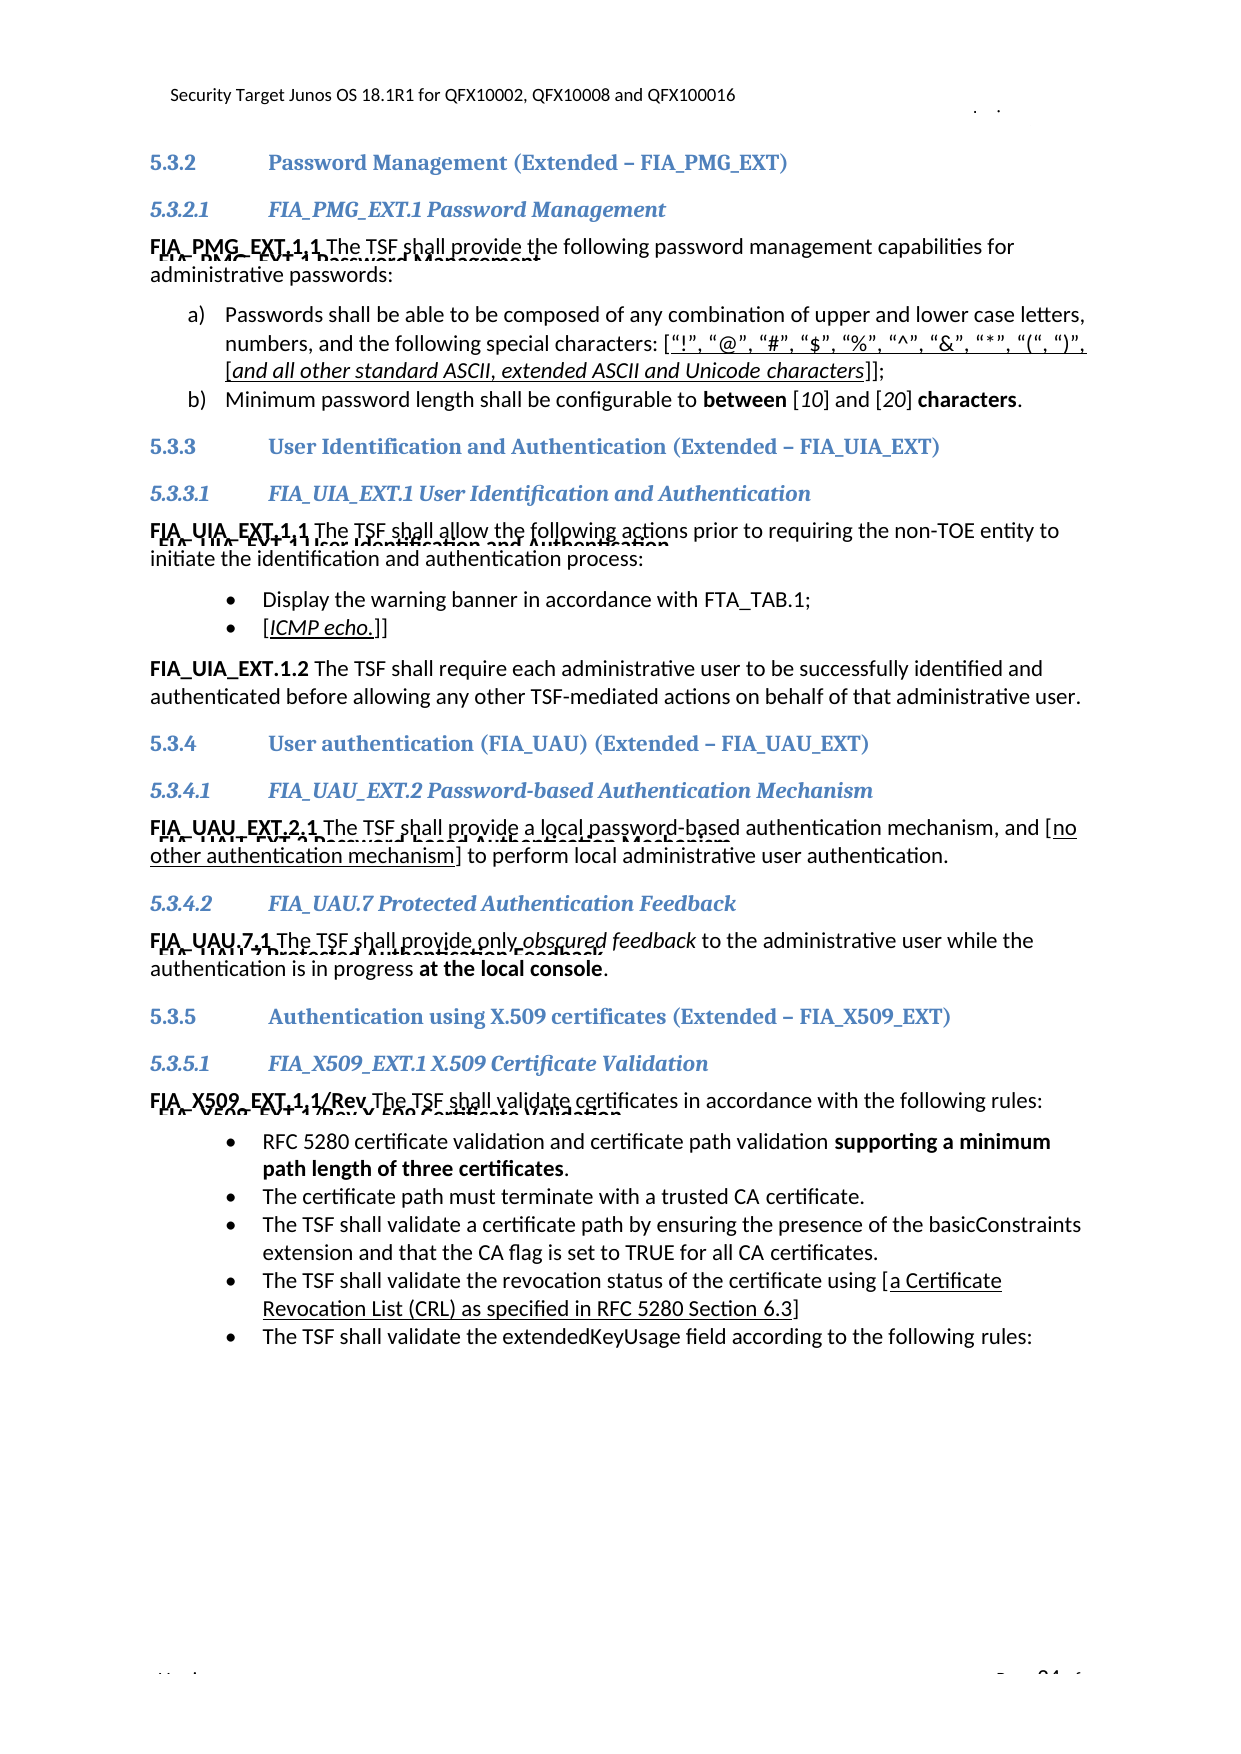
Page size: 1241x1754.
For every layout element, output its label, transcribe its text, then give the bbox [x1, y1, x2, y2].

list Passwords shall be able to be composed of any combination of upper and lower case letters, numbers, and the following special characters: [“!”, “@”, “#”, “$”, “%”, “^”, “&”, “*”, “(“, “)”, [and all other standard ASCII, extended ASCII and Unicode characters]]; [187, 301, 1087, 385]
list The TSF shall validate the extendedKeyUsage field according to the following rules: [225, 1322, 1151, 1351]
text FIA_UIA_EXT.1.2 The TSF shall require each administrative user to be successfully identified and authenticated before allowing any other TSF-mediated actions on behalf of that administrative user. [150, 654, 1085, 710]
subtitle FIA_UIA_EXT.1 User Identification and Authentication [150, 481, 1151, 507]
subtitle FIA_X509_EXT.1 X.509 Certificate Validation [150, 1051, 1151, 1077]
text FIA_UAU_EXT.2.1 The TSF shall provide a local password-based authentication mechanism, and [no other authentication mechanism] to perform local administrative user authentication. [150, 813, 1079, 869]
list [ICMP echo.]] [225, 613, 1151, 641]
list RFC 5280 certificate validation and certificate path validation supporting a minimum path length of three certificates. [225, 1127, 1052, 1182]
subtitle User authentication (FIA_UAU) (Extended – FIA_UAU_EXT) [150, 731, 1151, 757]
list Display the warning banner in accordance with FTA_TAB.1; [225, 585, 1151, 613]
list The TSF shall validate a certificate path by ensuring the presence of the basicConstraints extension and that the CA flag is set to TRUE for all CA certificates. [225, 1210, 1083, 1266]
list Minimum password length shall be configurable to between [10] and [20] characters. [187, 385, 1151, 413]
subtitle Authentication using X.509 certificates (Extended – FIA_X509_EXT) [150, 1003, 1151, 1030]
subtitle FIA_PMG_EXT.1 Password Management [150, 196, 1151, 223]
list The TSF shall validate the revocation status of the certificate using [a Certificate Revocation List (CRL) as specified in RFC 5280 Section 6.3] [225, 1266, 1003, 1322]
subtitle FIA_UAU_EXT.2 Password-based Authentication Mechanism [150, 778, 1151, 804]
subtitle User Identification and Authentication (Extended – FIA_UIA_EXT) [150, 434, 1151, 460]
text FIA_UIA_EXT.1.1 The TSF shall allow the following actions prior to requiring the non-TOE entity to initiate the identification and authentication process: [150, 517, 1062, 573]
subtitle Password Management (Extended – FIA_PMG_EXT) [150, 149, 1151, 176]
subtitle FIA_UAU.7 Protected Authentication Feedback [150, 891, 1151, 917]
text FIA_PMG_EXT.1.1 The TSF shall provide the following password management capabilities for administrative passwords: [150, 232, 1017, 288]
text FIA_UAU.7.1 The TSF shall provide only obscured feedback to the administrative user while the authentication is in progress at the local console. [150, 926, 1036, 982]
list The certificate path must terminate with a trusted CA certificate. [225, 1182, 1151, 1210]
text FIA_X509_EXT.1.1/Rev The TSF shall validate certificates in accordance with the following rules: [150, 1086, 1151, 1114]
